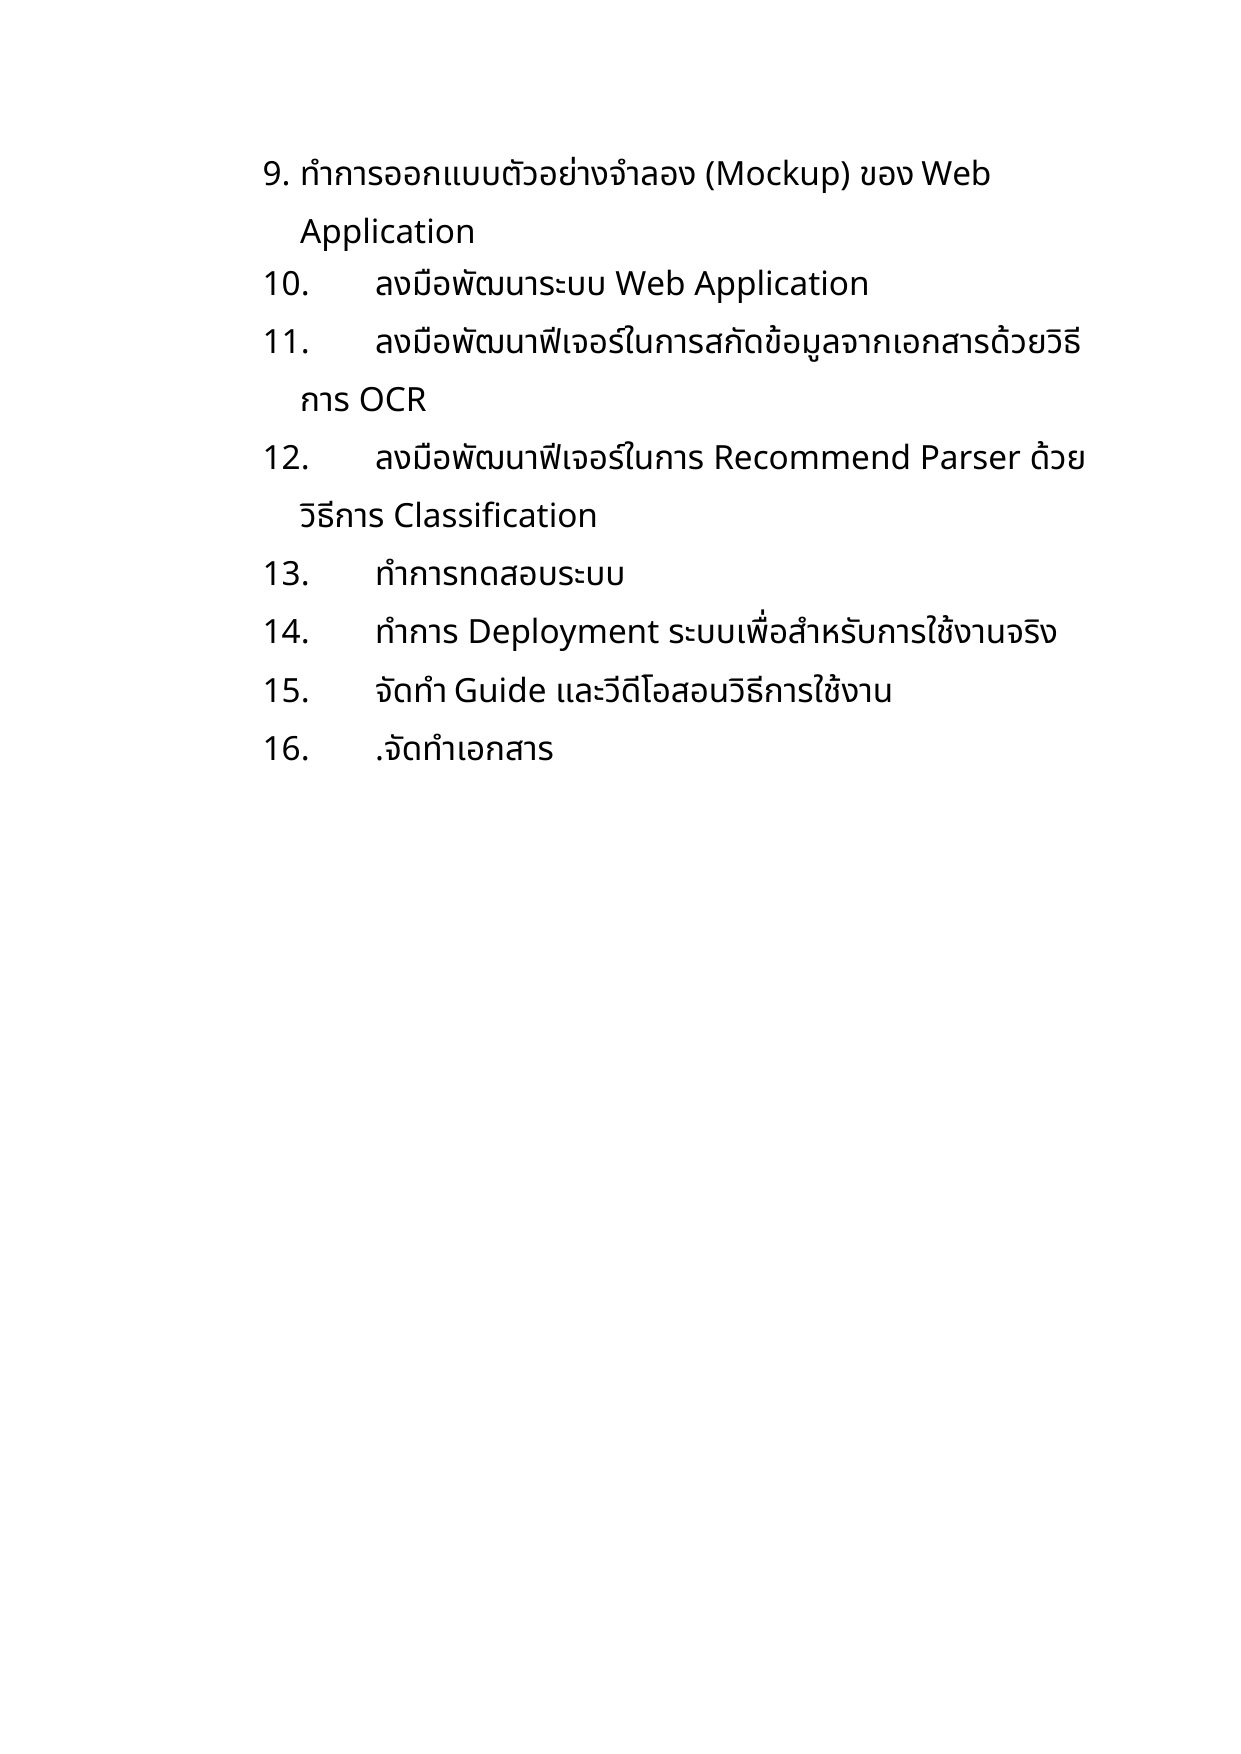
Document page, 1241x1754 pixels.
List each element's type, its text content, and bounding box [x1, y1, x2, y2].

list ลงมือพัฒนาระบบ Web Application [262, 259, 1090, 310]
list ทำการทดสอบระบบ [262, 550, 1090, 601]
list .จัดทำเอกสาร [262, 724, 1090, 775]
list ลงมือพัฒนาฟีเจอร์ในการสกัดข้อมูลจากเอกสารด้วยวิธีการ OCR [262, 318, 1090, 426]
list ทำการ Deployment ระบบเพื่อสำหรับการใช้งานจริง [262, 608, 1090, 659]
list ทำการออกแบบตัวอย่างจำลอง (Mockup) ของWeb Application [262, 150, 1090, 253]
list ลงมือพัฒนาฟีเจอร์ในการ Recommend Parser ด้วยวิธีการ Classification [262, 434, 1090, 543]
list จัดทำGuide และวีดีโอสอนวิธีการใช้งาน [262, 666, 1090, 717]
